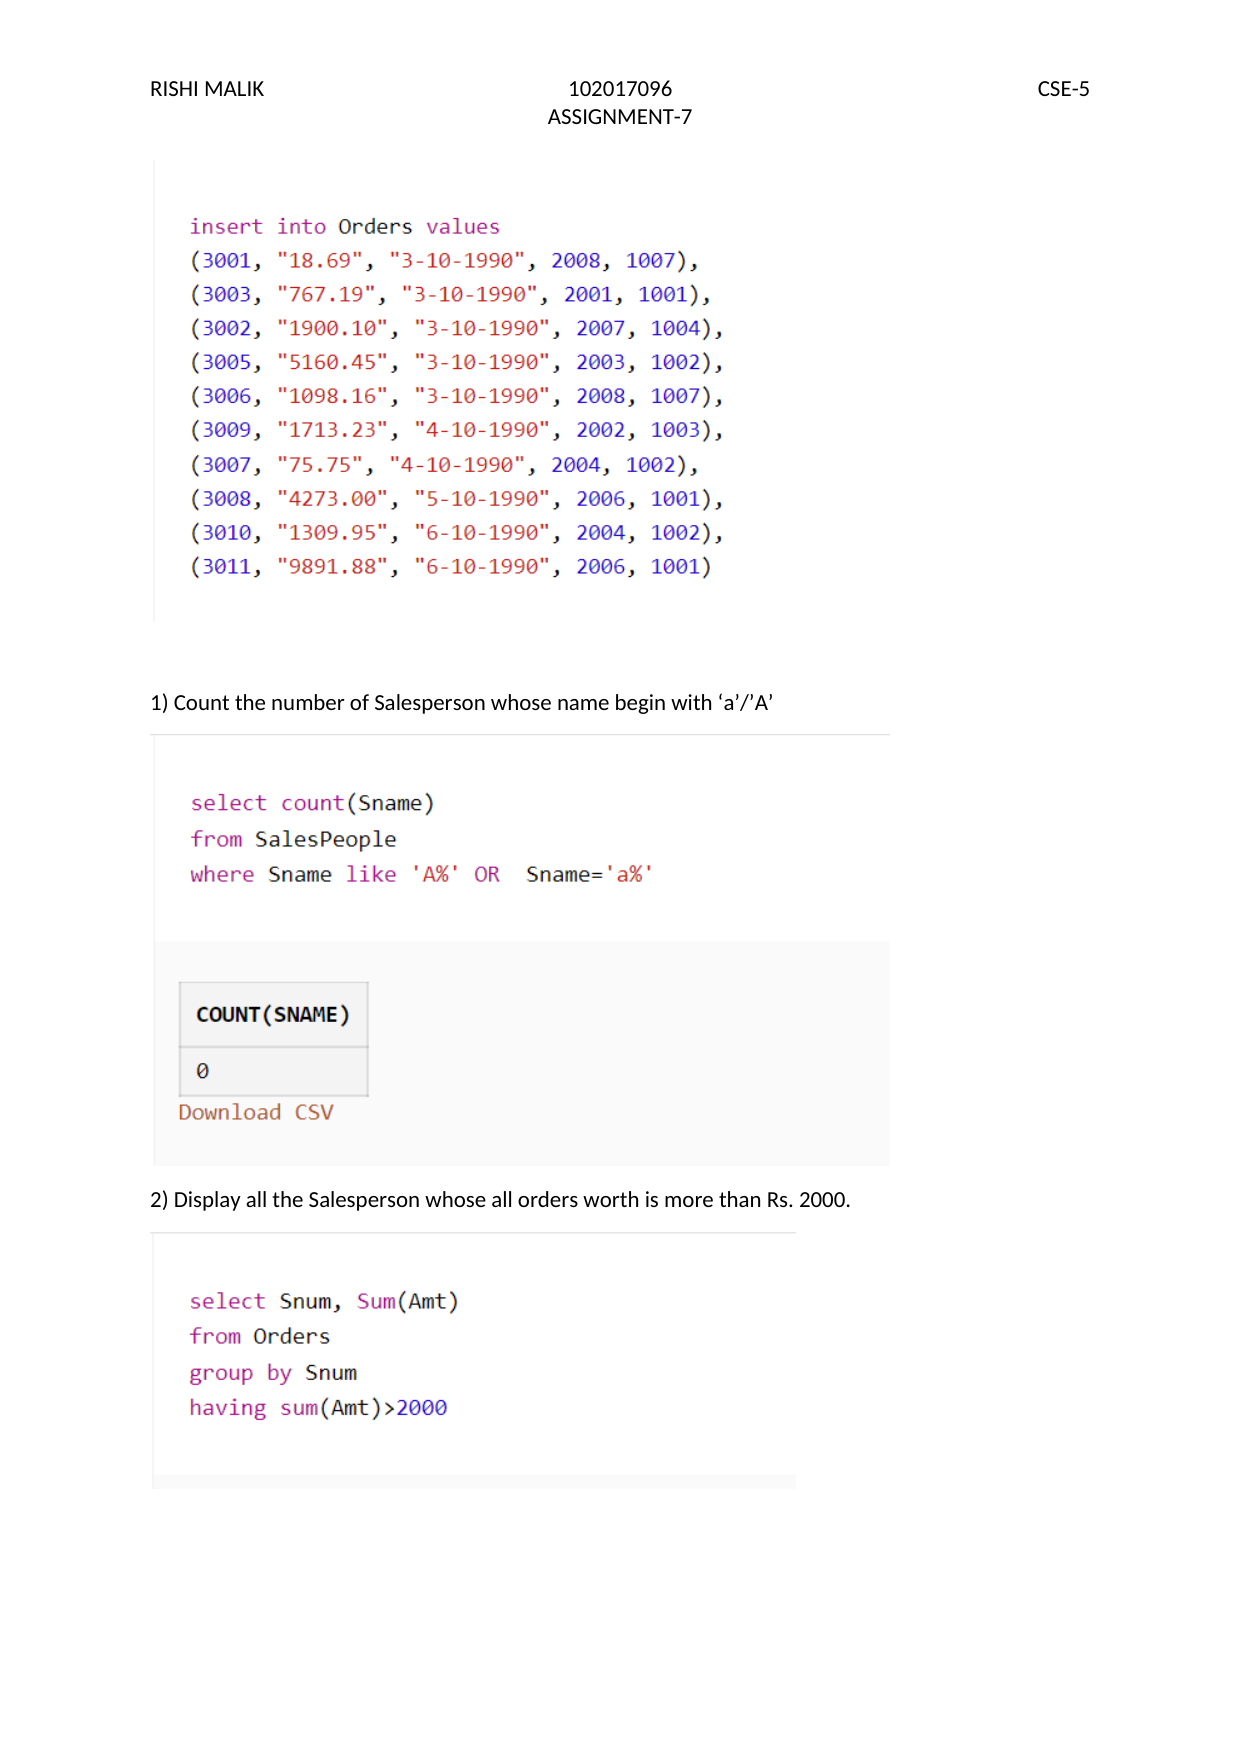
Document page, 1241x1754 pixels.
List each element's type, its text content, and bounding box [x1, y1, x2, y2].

picture [150, 1231, 797, 1489]
picture [150, 734, 890, 1166]
text 1) Count the number of Salesperson whose name begin with ‘a’/’A’ [150, 688, 1090, 716]
picture [150, 160, 1091, 622]
text 2) Display all the Salesperson whose all orders worth is more than Rs. 2000. [150, 1185, 1090, 1213]
